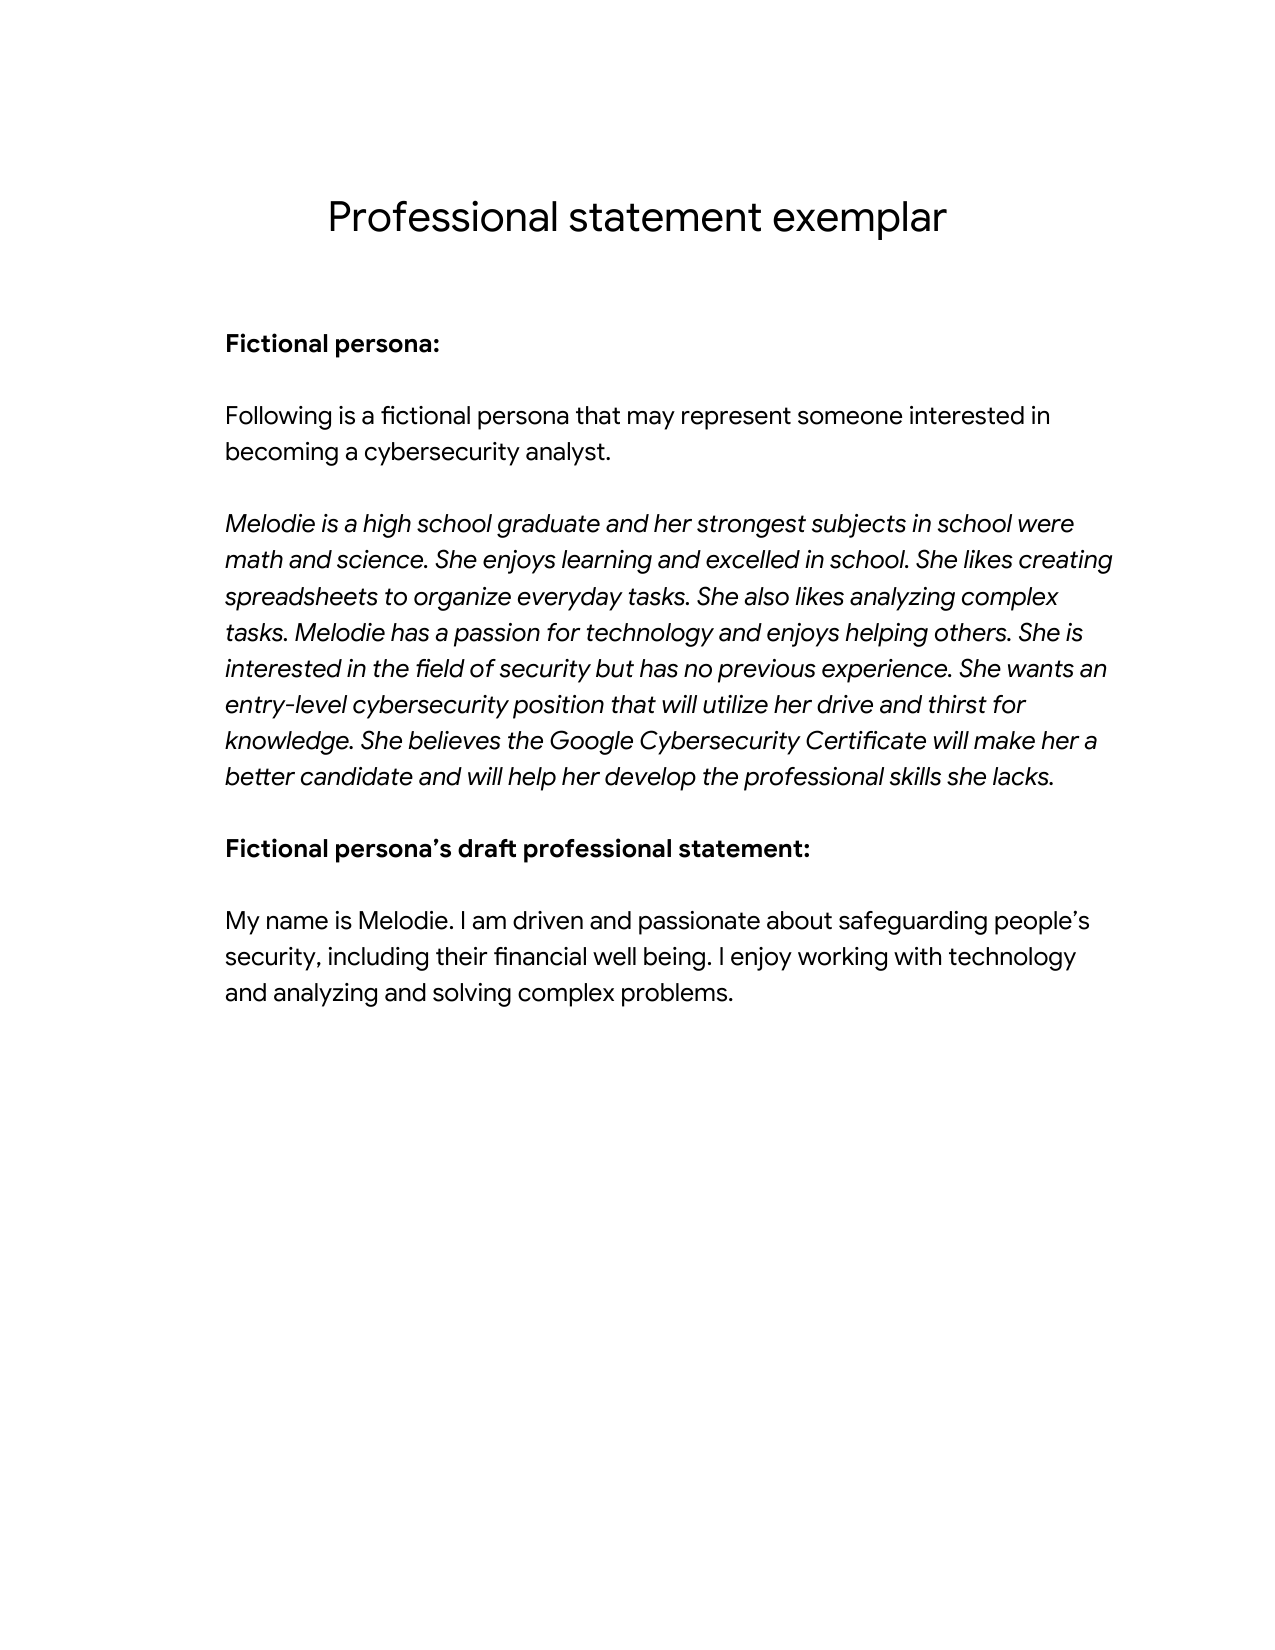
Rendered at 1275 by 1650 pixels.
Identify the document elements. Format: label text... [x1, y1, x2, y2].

subtitle Professional statement exemplar [150, 192, 1125, 244]
text My name is Melodie. I am driven and passionate about safeguarding people’s security, including their financial well being. I enjoy working with technology and analyzing and solving complex problems. [225, 905, 1125, 1008]
text Fictional persona: [225, 328, 1125, 360]
text Melodie is a high school graduate and her strongest subjects in school were math and science. She enjoys learning and excelled in school. She likes creating spreadsheets to organize everyday tasks. She also likes analyzing complex tasks. Melodie has a passion for technology and enjoys helping others. She is interested in the field of security but has no previous experience. She wants an entry-level cybersecurity position that will utilize her drive and thirst for knowledge. She believes the Google Cybersecurity Certificate will make her a better candidate and will help her develop the professional skills she lacks. [225, 509, 1125, 792]
text Fictional persona’s draft professional statement: [225, 833, 1125, 864]
text Following is a fictional persona that may represent someone interested in becoming a cybersecurity analyst. [225, 401, 1125, 468]
